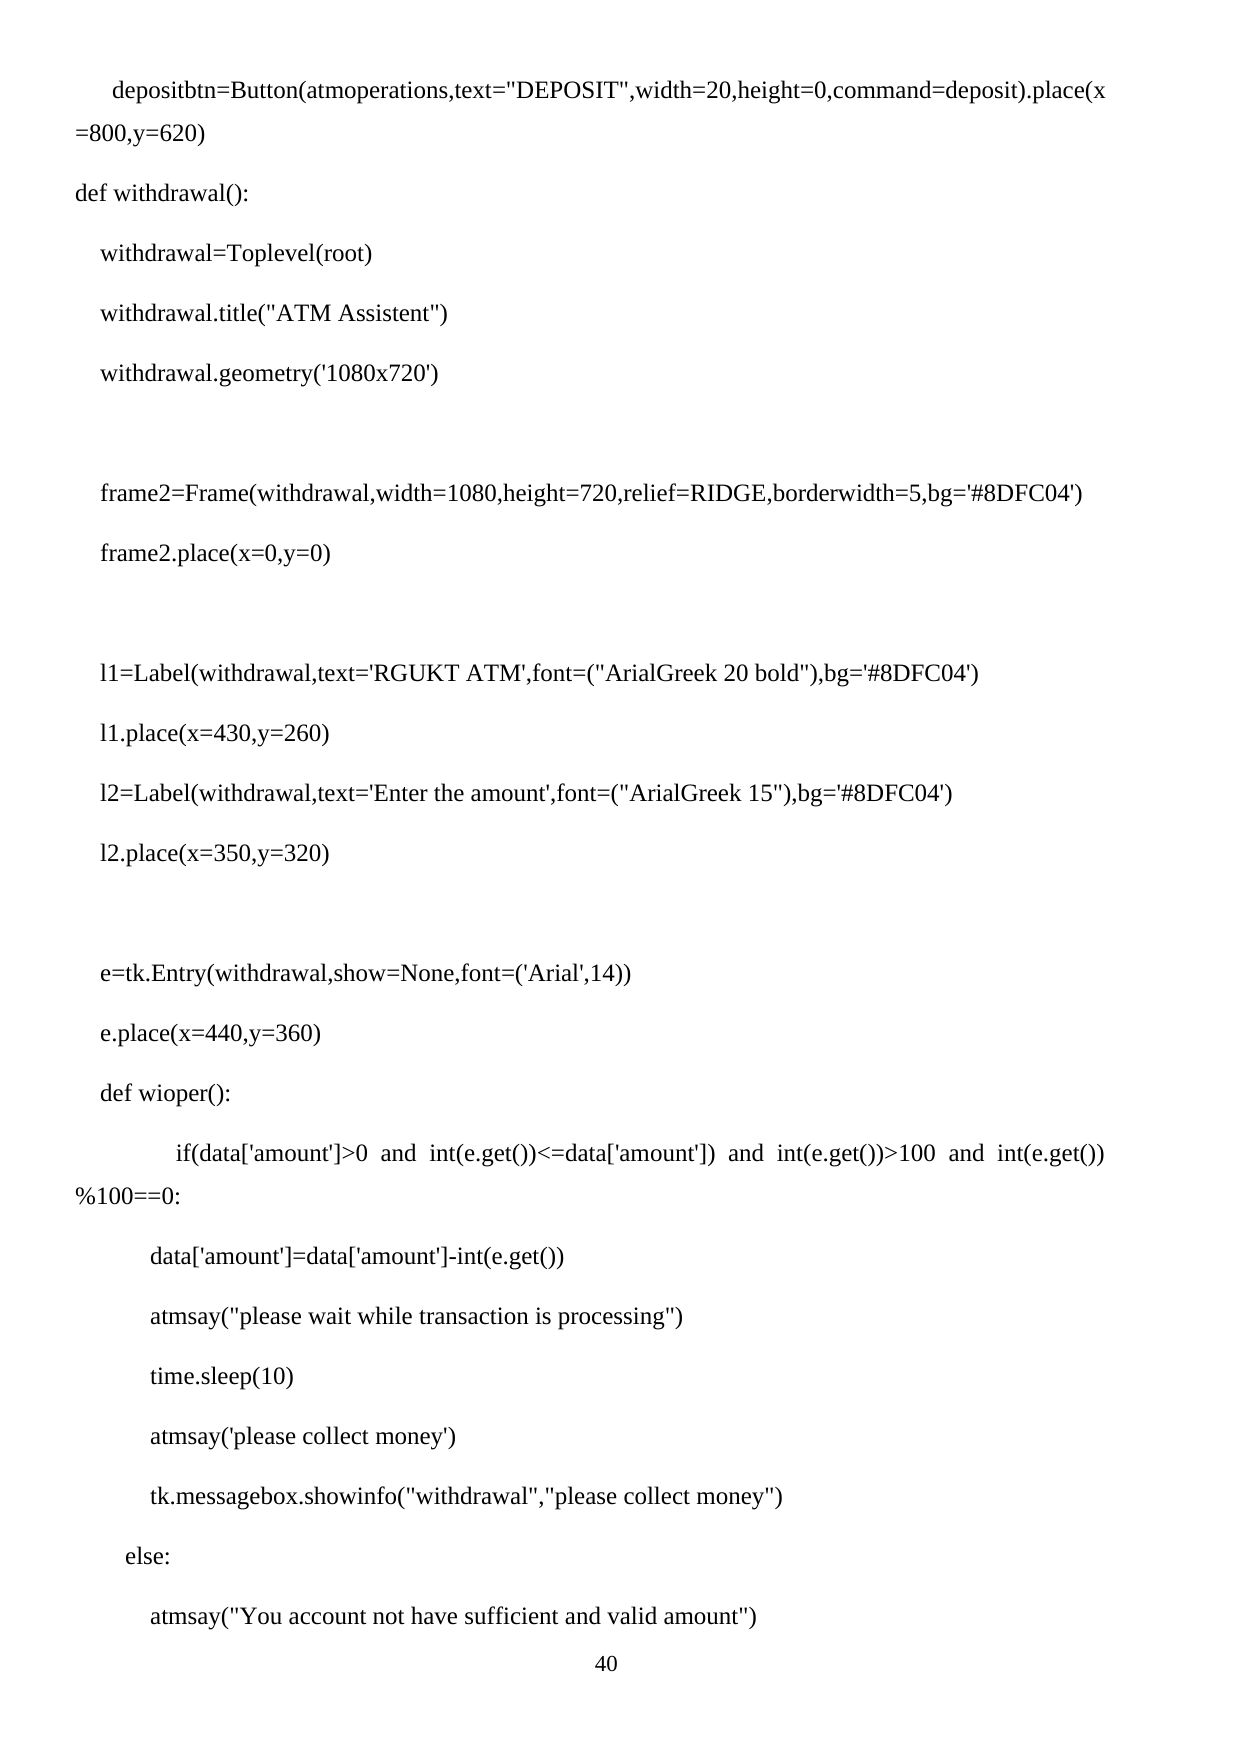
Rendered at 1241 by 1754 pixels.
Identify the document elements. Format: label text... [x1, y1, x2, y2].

text depositbtn=Button(atmoperations,text="DEPOSIT",width=20,height=0,command=deposit).place(x=800,y=620) [75, 75, 1106, 147]
text time.sleep(10) [75, 1361, 1106, 1390]
text frame2.place(x=0,y=0) [75, 538, 1106, 567]
text data['amount']=data['amount']-int(e.get()) [75, 1241, 1106, 1270]
text atmsay("You account not have sufficient and valid amount") [75, 1601, 1106, 1630]
text l1=Label(withdrawal,text='RGUKT ATM',font=("ArialGreek 20 bold"),bg='#8DFC04') [75, 658, 1106, 687]
text withdrawal=Toplevel(root) [75, 238, 1106, 267]
text e.place(x=440,y=360) [75, 1018, 1106, 1047]
text e=tk.Entry(withdrawal,show=None,font=('Arial',14)) [75, 958, 1106, 987]
text else: [75, 1541, 1106, 1570]
text l1.place(x=430,y=260) [75, 718, 1106, 747]
text def withdrawal(): [75, 178, 1106, 207]
text atmsay("please wait while transaction is processing") [75, 1301, 1106, 1330]
text l2=Label(withdrawal,text='Enter the amount',font=("ArialGreek 15"),bg='#8DFC04') [75, 778, 1106, 807]
text frame2=Frame(withdrawal,width=1080,height=720,relief=RIDGE,borderwidth=5,bg='#8DFC04') [75, 478, 1106, 507]
text atmsay('please collect money') [75, 1421, 1106, 1450]
text withdrawal.title("ATM Assistent") [75, 298, 1106, 327]
text def wioper(): [75, 1078, 1106, 1107]
text l2.place(x=350,y=320) [75, 838, 1106, 867]
text if(data['amount']>0 and int(e.get())<=data['amount']) and int(e.get())>100 and int(e.get())%100==0: [75, 1138, 1106, 1210]
text tk.messagebox.showinfo("withdrawal","please collect money") [75, 1481, 1106, 1510]
text withdrawal.geometry('1080x720') [75, 358, 1106, 387]
